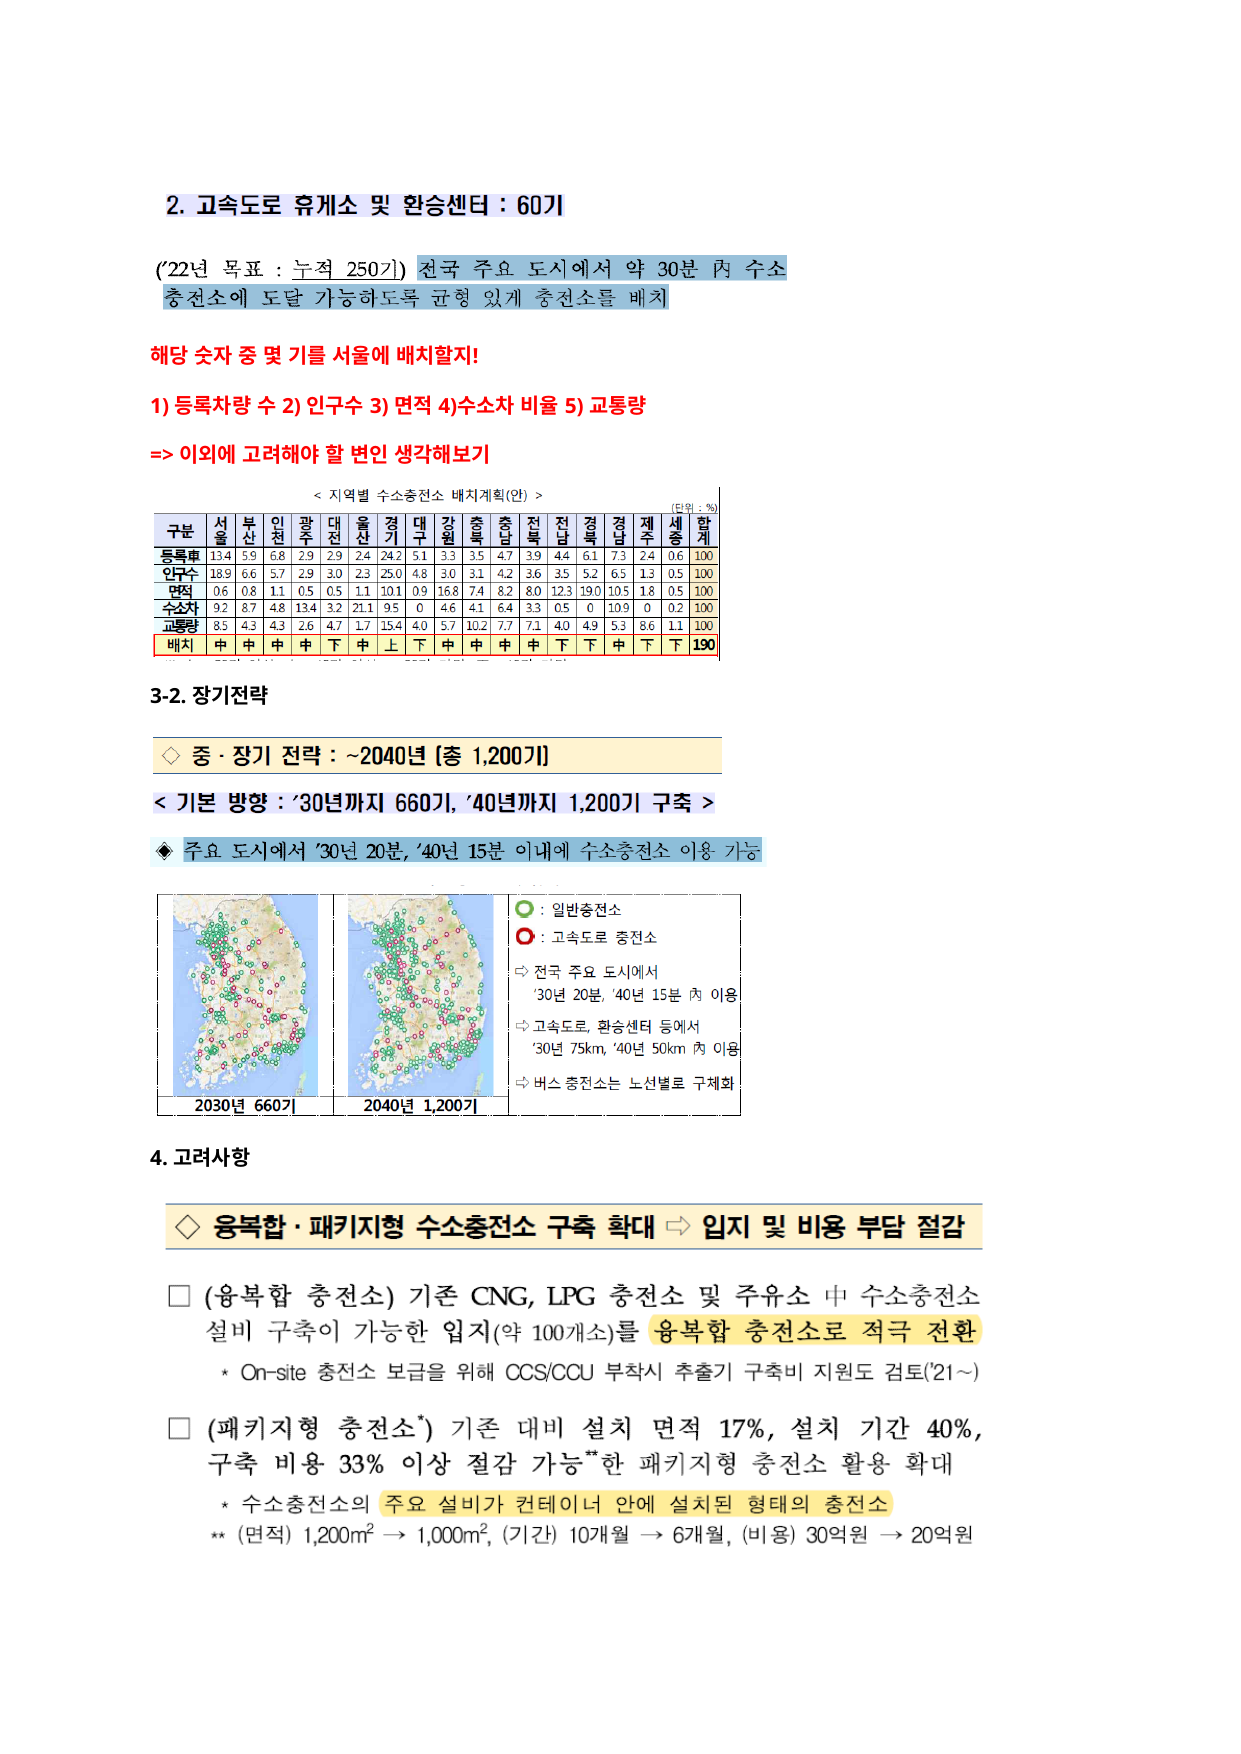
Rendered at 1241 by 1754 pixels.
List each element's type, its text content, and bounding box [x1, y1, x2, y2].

picture [150, 729, 722, 819]
picture [150, 177, 574, 228]
picture [150, 837, 767, 867]
picture [150, 487, 721, 661]
text 1) 등록차량 수 2) 인구수 3) 면적 4)수소차 비율 5) 교통량 [150, 389, 1090, 419]
text 해당 숫자 중 몇 기를 서울에 배치할지! [150, 340, 1090, 370]
text 4. 고려사항 [150, 1141, 1090, 1171]
picture [150, 246, 797, 321]
text 3-2. 장기전략 [150, 680, 1090, 710]
picture [150, 885, 746, 1123]
picture [150, 1190, 994, 1551]
text => 이외에 고려해야 할 변인 생각해보기 [150, 438, 1090, 469]
